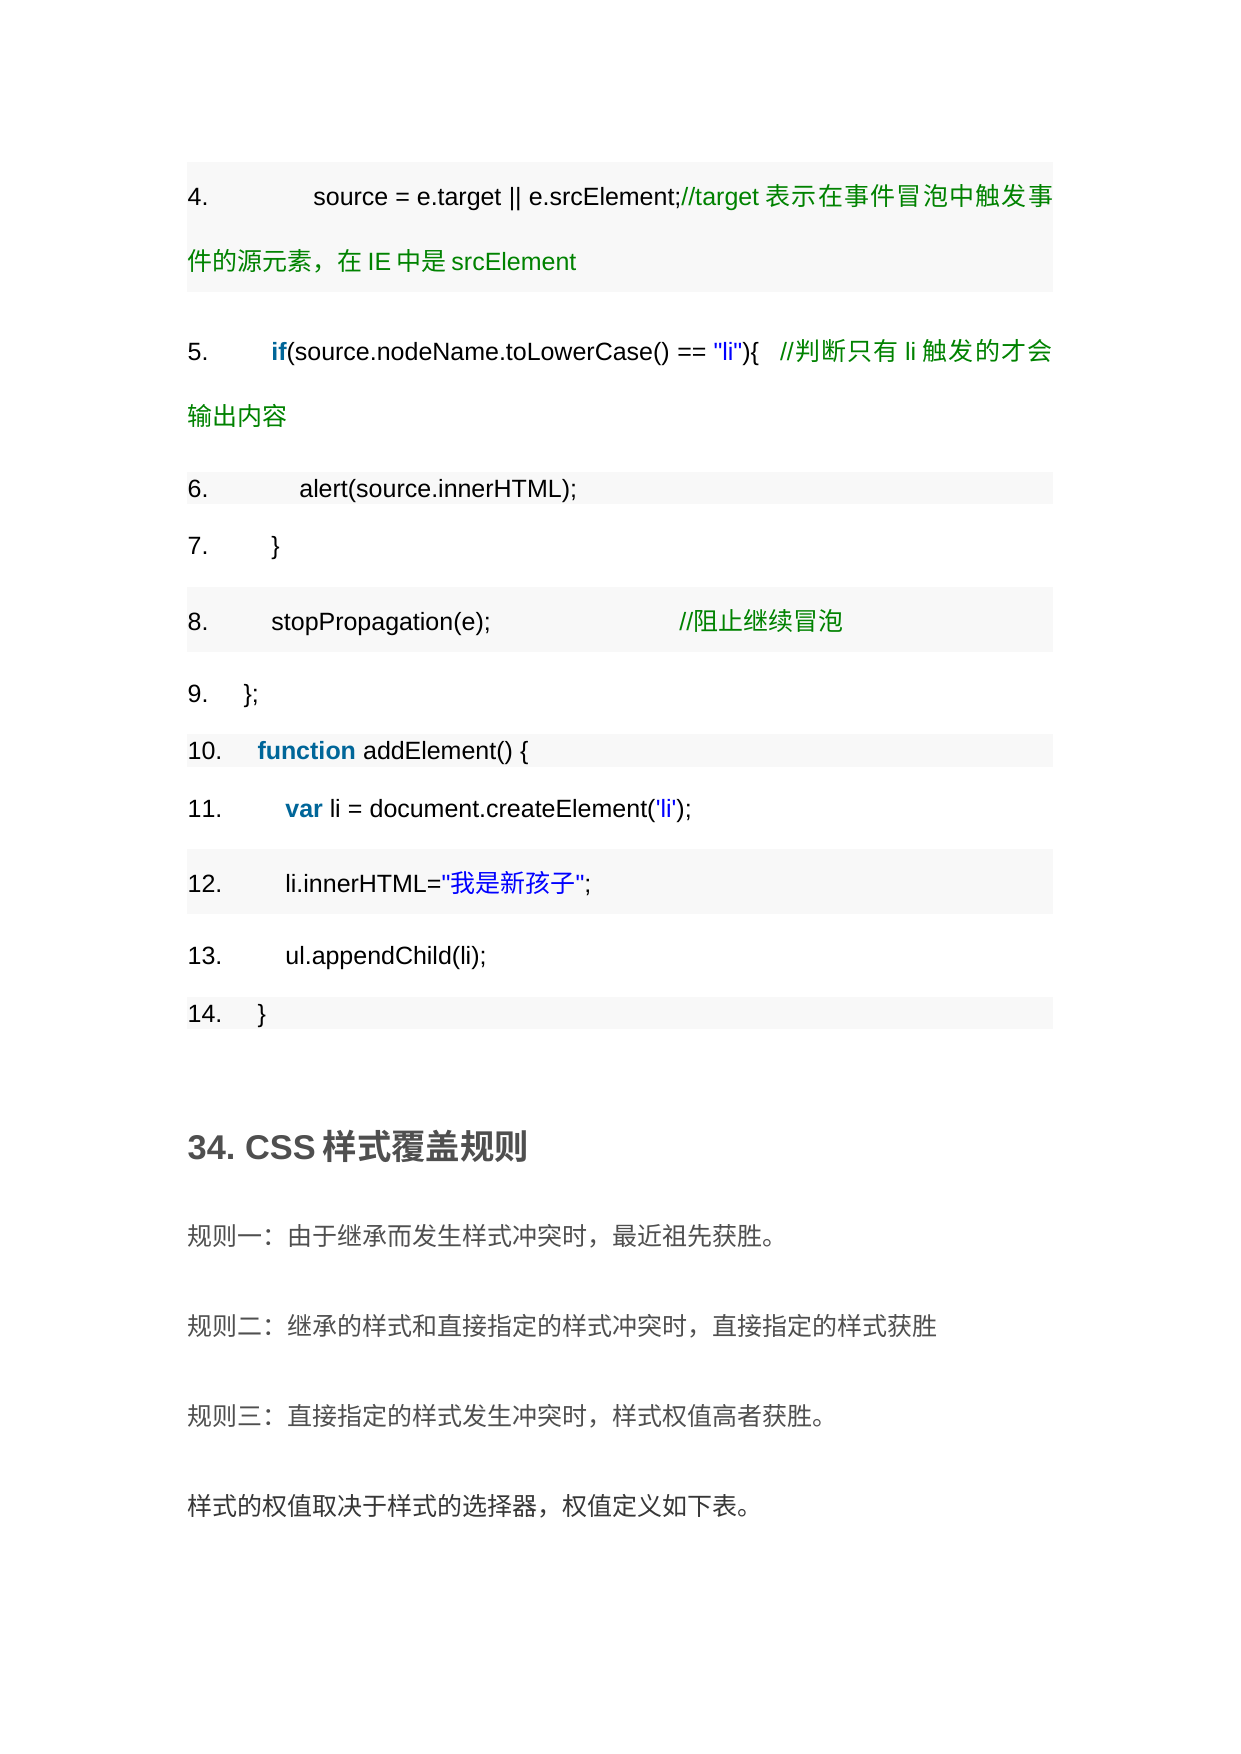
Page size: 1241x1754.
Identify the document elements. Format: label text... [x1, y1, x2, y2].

text 13. ul.appendChild(li); [187, 939, 1053, 972]
text 5. if(source.nodeName.toLowerCase() == "li"){ //判断只有li触发的才会输出内容 [187, 317, 1053, 447]
text 4. source = e.target || e.srcElement;//target表示在事件冒泡中触发事件的源元素，在IE中是srcElement [187, 162, 1053, 292]
text 12. li.innerHTML="我是新孩子"; [187, 849, 1053, 914]
text 11. var li = document.createElement('li'); [187, 792, 1053, 824]
text 8. stopPropagation(e); //阻止继续冒泡 [187, 587, 1053, 652]
text 规则二：继承的样式和直接指定的样式冲突时，直接指定的样式获胜 [187, 1292, 1053, 1357]
text 规则三：直接指定的样式发生冲突时，样式权值高者获胜。 [187, 1382, 1053, 1447]
text 9. }; [187, 677, 1053, 709]
text 14. } [187, 997, 1053, 1029]
text 样式的权值取决于样式的选择器，权值定义如下表。 [187, 1472, 1053, 1537]
text 7. } [187, 529, 1053, 562]
text 6. alert(source.innerHTML); [187, 472, 1053, 504]
text 规则一：由于继承而发生样式冲突时，最近祖先获胜。 [187, 1202, 1053, 1267]
text 10. function addElement() { [187, 734, 1053, 767]
text 34. CSS样式覆盖规则 [187, 1112, 1053, 1177]
